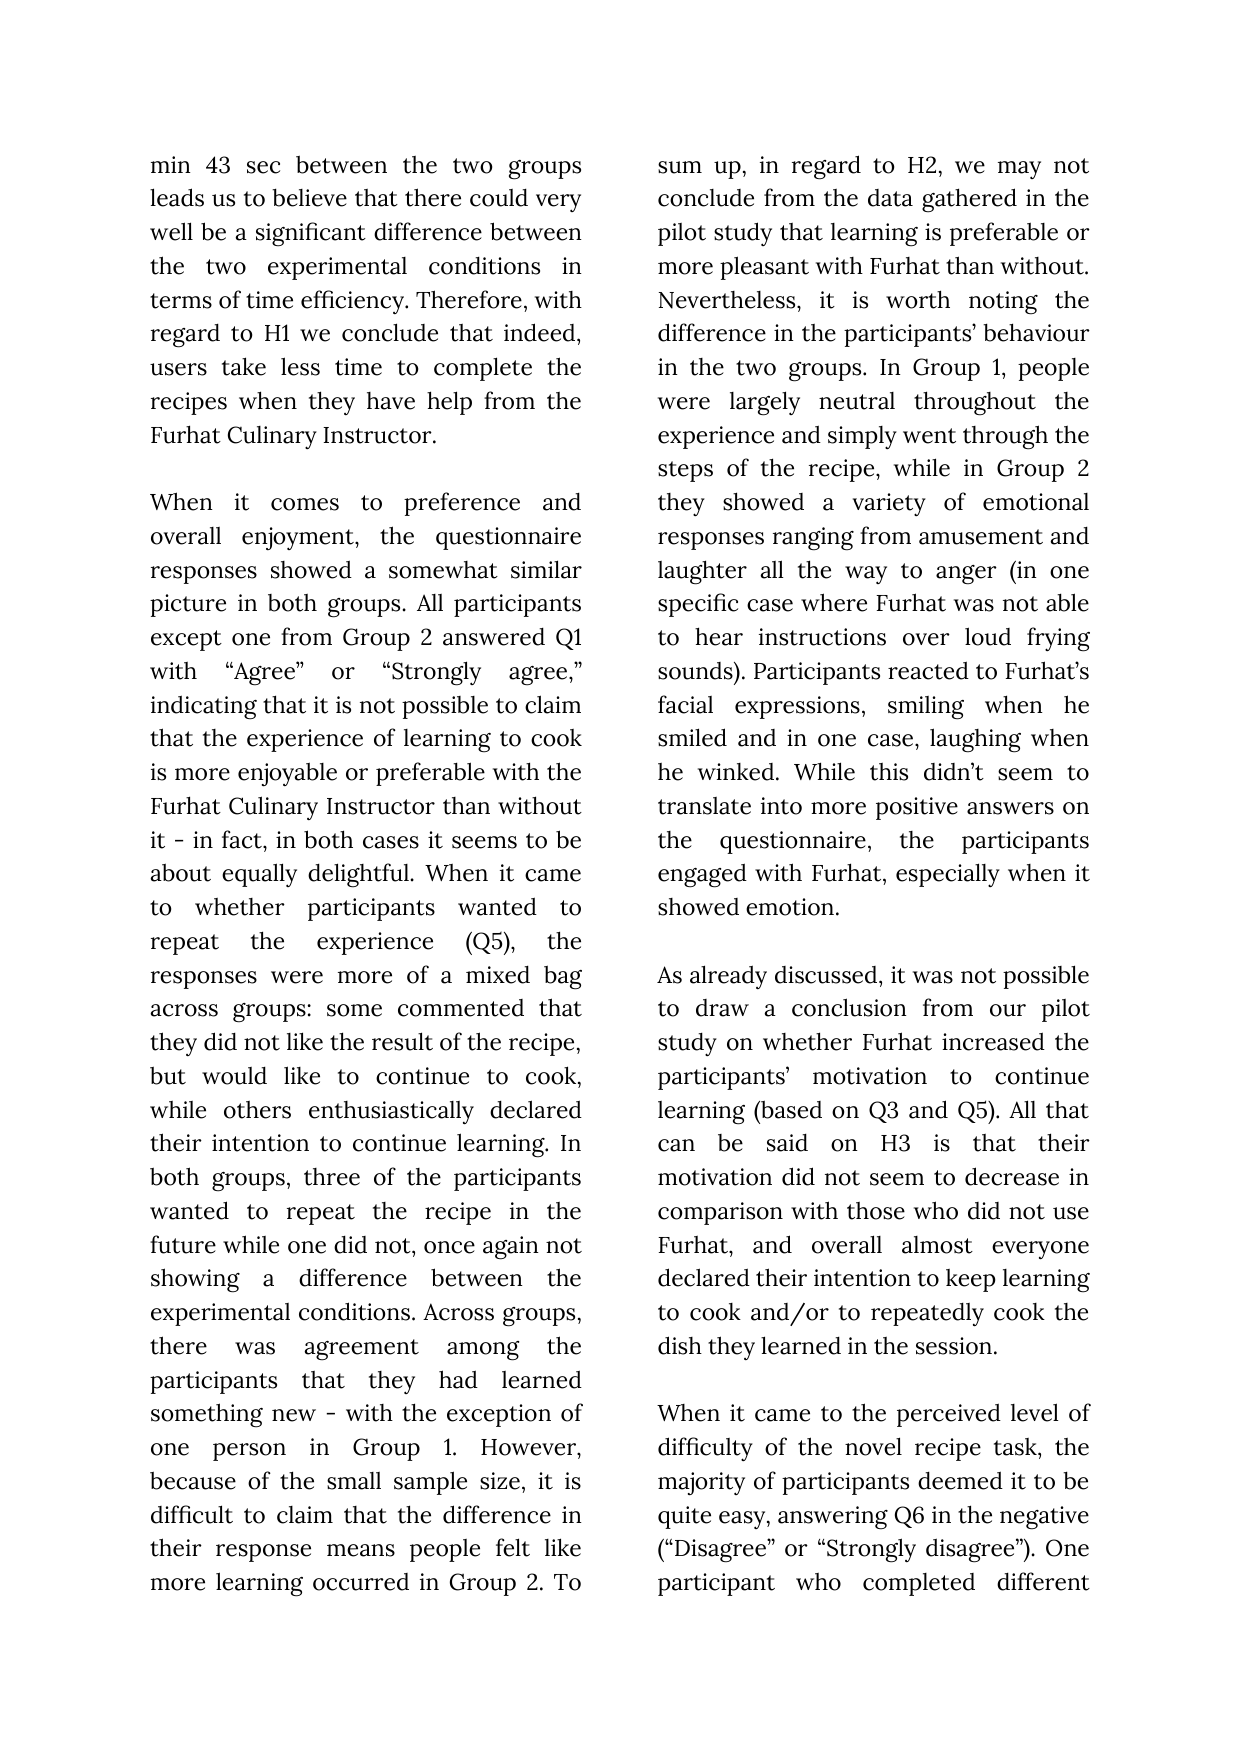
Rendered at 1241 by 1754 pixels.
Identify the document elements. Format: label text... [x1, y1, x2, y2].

text When it comes to preference and overall enjoyment, the questionnaire responses showed a somewhat similar picture in both groups. All participants except one from Group 2 answered Q1 with “Agree” or “Strongly agree,” indicating that it is not possible to claim that the experience of learning to cook is more enjoyable or preferable with the Furhat Culinary Instructor than without it - in fact, in both cases it seems to be about equally delightful. When it came to whether participants wanted to repeat the experience (Q5), the responses were more of a mixed bag across groups: some commented that they did not like the result of the recipe, but would like to continue to cook, while others enthusiastically declared their intention to continue learning. In both groups, three of the participants wanted to repeat the recipe in the future while one did not, once again not showing a difference between the experimental conditions. Across groups, there was agreement among the participants that they had learned something new - with the exception of one person in Group 1. However, because of the small sample size, it is difficult to claim that the difference in their response means people felt like more learning occurred in Group 2. To sum up, in regard to H2, we may not conclude from the data gathered in the pilot study that learning is preferable or more pleasant with Furhat than without. Nevertheless, it is worth noting the difference in the participants’ behaviour in the two groups. In Group 1, people were largely neutral throughout the experience and simply went through the steps of the recipe, while in Group 2 they showed a variety of emotional responses ranging from amusement and laughter all the way to anger (in one specific case where Furhat was not able to hear instructions over loud frying sounds). Participants reacted to Furhat’s facial expressions, smiling when he smiled and in one case, laughing when he winked. While this didn’t seem to translate into more positive answers on the questionnaire, the participants engaged with Furhat, especially when it showed emotion. [657, 150, 1090, 922]
text As already discussed, it was not possible to draw a conclusion from our pilot study on whether Furhat increased the participants’ motivation to continue learning (based on Q3 and Q5). All that can be said on H3 is that their motivation did not seem to decrease in comparison with those who did not use Furhat, and overall almost everyone declared their intention to keep learning to cook and/or to repeatedly cook the dish they learned in the session. [657, 960, 1090, 1361]
text When it comes to preference and overall enjoyment, the questionnaire responses showed a somewhat similar picture in both groups. All participants except one from Group 2 answered Q1 with “Agree” or “Strongly agree,” indicating that it is not possible to claim that the experience of learning to cook is more enjoyable or preferable with the Furhat Culinary Instructor than without it - in fact, in both cases it seems to be about equally delightful. When it came to whether participants wanted to repeat the experience (Q5), the responses were more of a mixed bag across groups: some commented that they did not like the result of the recipe, but would like to continue to cook, while others enthusiastically declared their intention to continue learning. In both groups, three of the participants wanted to repeat the recipe in the future while one did not, once again not showing a difference between the experimental conditions. Across groups, there was agreement among the participants that they had learned something new - with the exception of one person in Group 1. However, because of the small sample size, it is difficult to claim that the difference in their response means people felt like more learning occurred in Group 2. To sum up, in regard to H2, we may not conclude from the data gathered in the pilot study that learning is preferable or more pleasant with Furhat than without. Nevertheless, it is worth noting the difference in the participants’ behaviour in the two groups. In Group 1, people were largely neutral throughout the experience and simply went through the steps of the recipe, while in Group 2 they showed a variety of emotional responses ranging from amusement and laughter all the way to anger (in one specific case where Furhat was not able to hear instructions over loud frying sounds). Participants reacted to Furhat’s facial expressions, smiling when he smiled and in one case, laughing when he winked. While this didn’t seem to translate into more positive answers on the questionnaire, the participants engaged with Furhat, especially when it showed emotion. [150, 487, 582, 1597]
